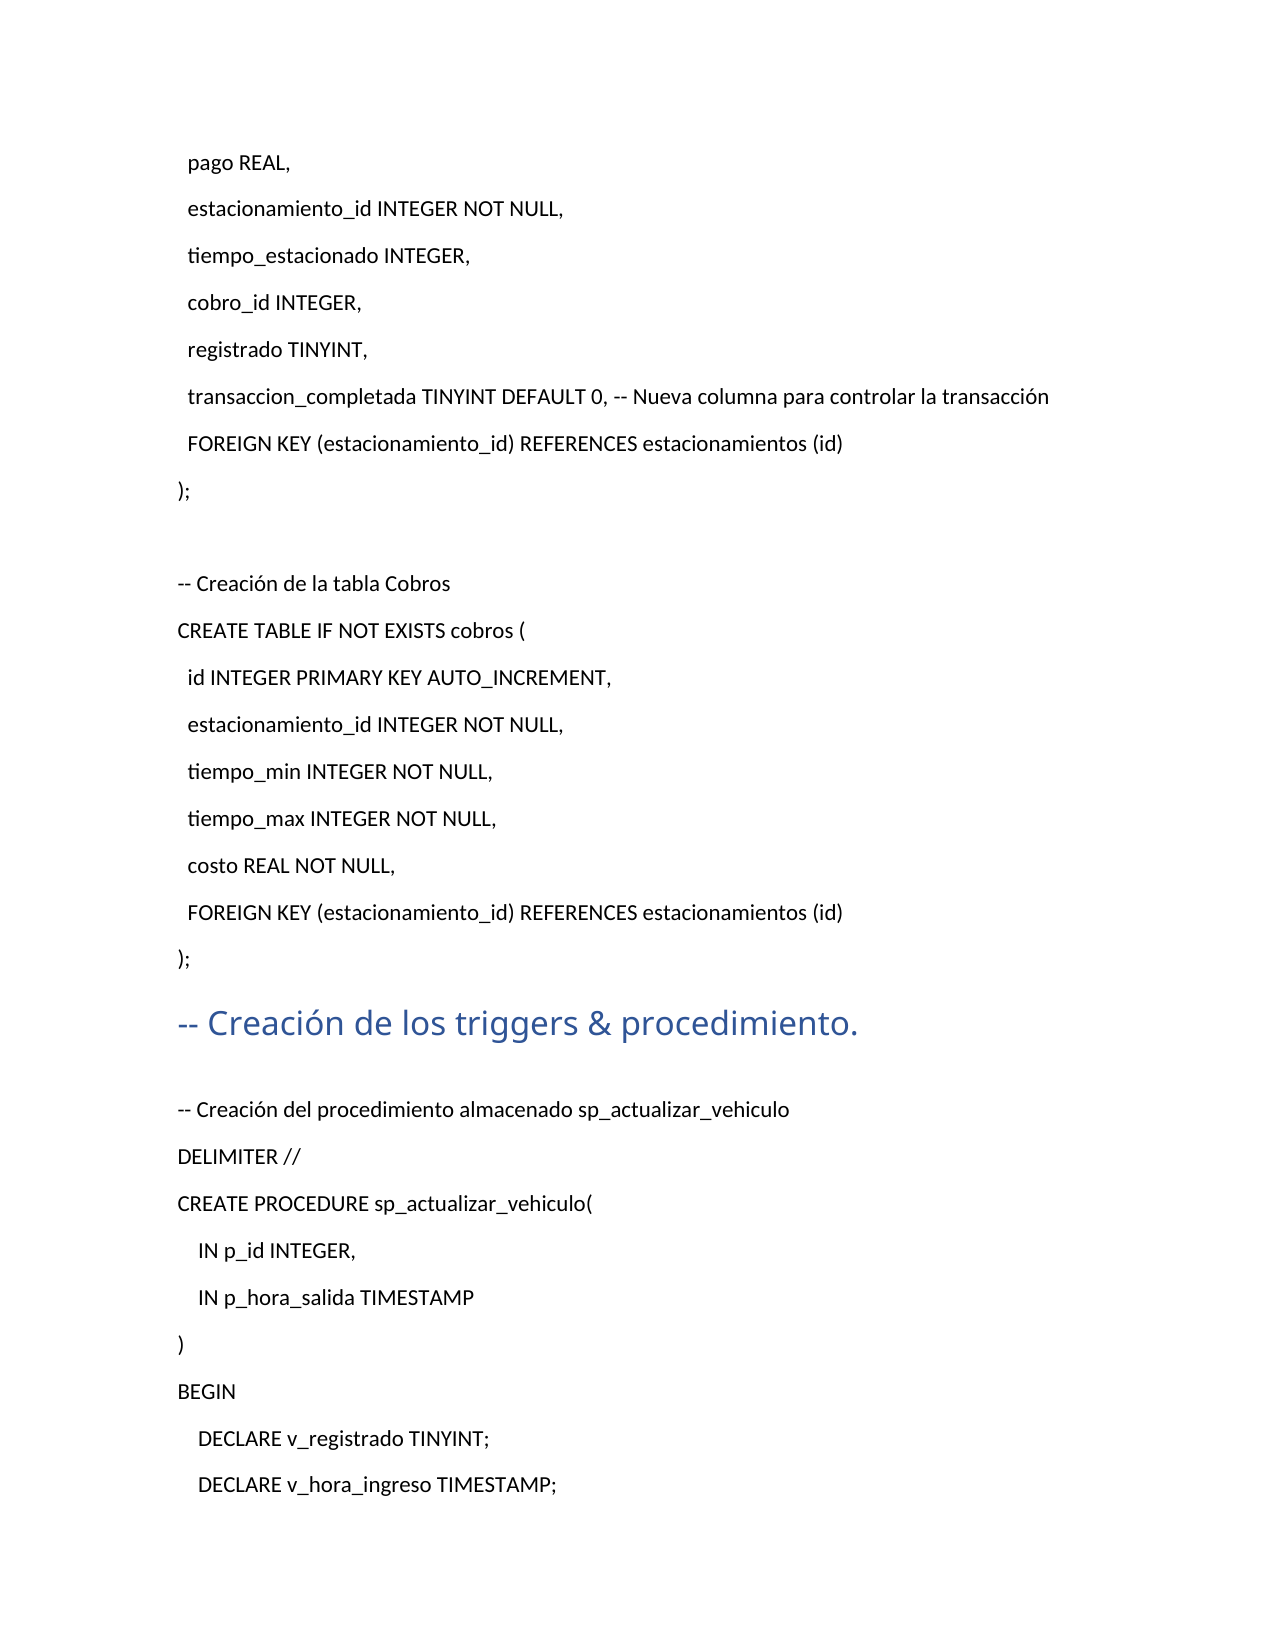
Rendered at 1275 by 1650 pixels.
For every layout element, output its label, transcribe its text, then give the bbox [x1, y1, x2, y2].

text ); [177, 944, 1098, 972]
text costo REAL NOT NULL, [177, 851, 1098, 879]
text CREATE TABLE IF NOT EXISTS cobros ( [177, 616, 1098, 644]
text FOREIGN KEY (estacionamiento_id) REFERENCES estacionamientos (id) [177, 898, 1098, 926]
text pago REAL, [177, 148, 1098, 176]
text IN p_hora_salida TIMESTAMP [177, 1283, 1098, 1311]
text BEGIN [177, 1377, 1098, 1405]
text FOREIGN KEY (estacionamiento_id) REFERENCES estacionamientos (id) [177, 429, 1098, 457]
text ) [177, 1330, 1098, 1358]
text tiempo_max INTEGER NOT NULL, [177, 804, 1098, 832]
text registrado TINYINT, [177, 335, 1098, 363]
text DECLARE v_registrado TINYINT; [177, 1424, 1098, 1452]
text transaccion_completada TINYINT DEFAULT 0, -- Nueva columna para controlar la transacción [177, 382, 1098, 410]
text tiempo_min INTEGER NOT NULL, [177, 757, 1098, 785]
text -- Creación del procedimiento almacenado sp_actualizar_vehiculo [177, 1096, 1098, 1123]
text IN p_id INTEGER, [177, 1236, 1098, 1264]
text DECLARE v_hora_ingreso TIMESTAMP; [177, 1471, 1098, 1498]
text id INTEGER PRIMARY KEY AUTO_INCREMENT, [177, 663, 1098, 691]
text estacionamiento_id INTEGER NOT NULL, [177, 194, 1098, 222]
text tiempo_estacionado INTEGER, [177, 241, 1098, 269]
text -- Creación de la tabla Cobros [177, 569, 1098, 597]
subtitle -- Creación de los triggers & procedimiento. [177, 1000, 1098, 1045]
text estacionamiento_id INTEGER NOT NULL, [177, 710, 1098, 738]
text ); [177, 476, 1098, 504]
text DELIMITER // [177, 1142, 1098, 1170]
text CREATE PROCEDURE sp_actualizar_vehiculo( [177, 1189, 1098, 1217]
text cobro_id INTEGER, [177, 288, 1098, 316]
